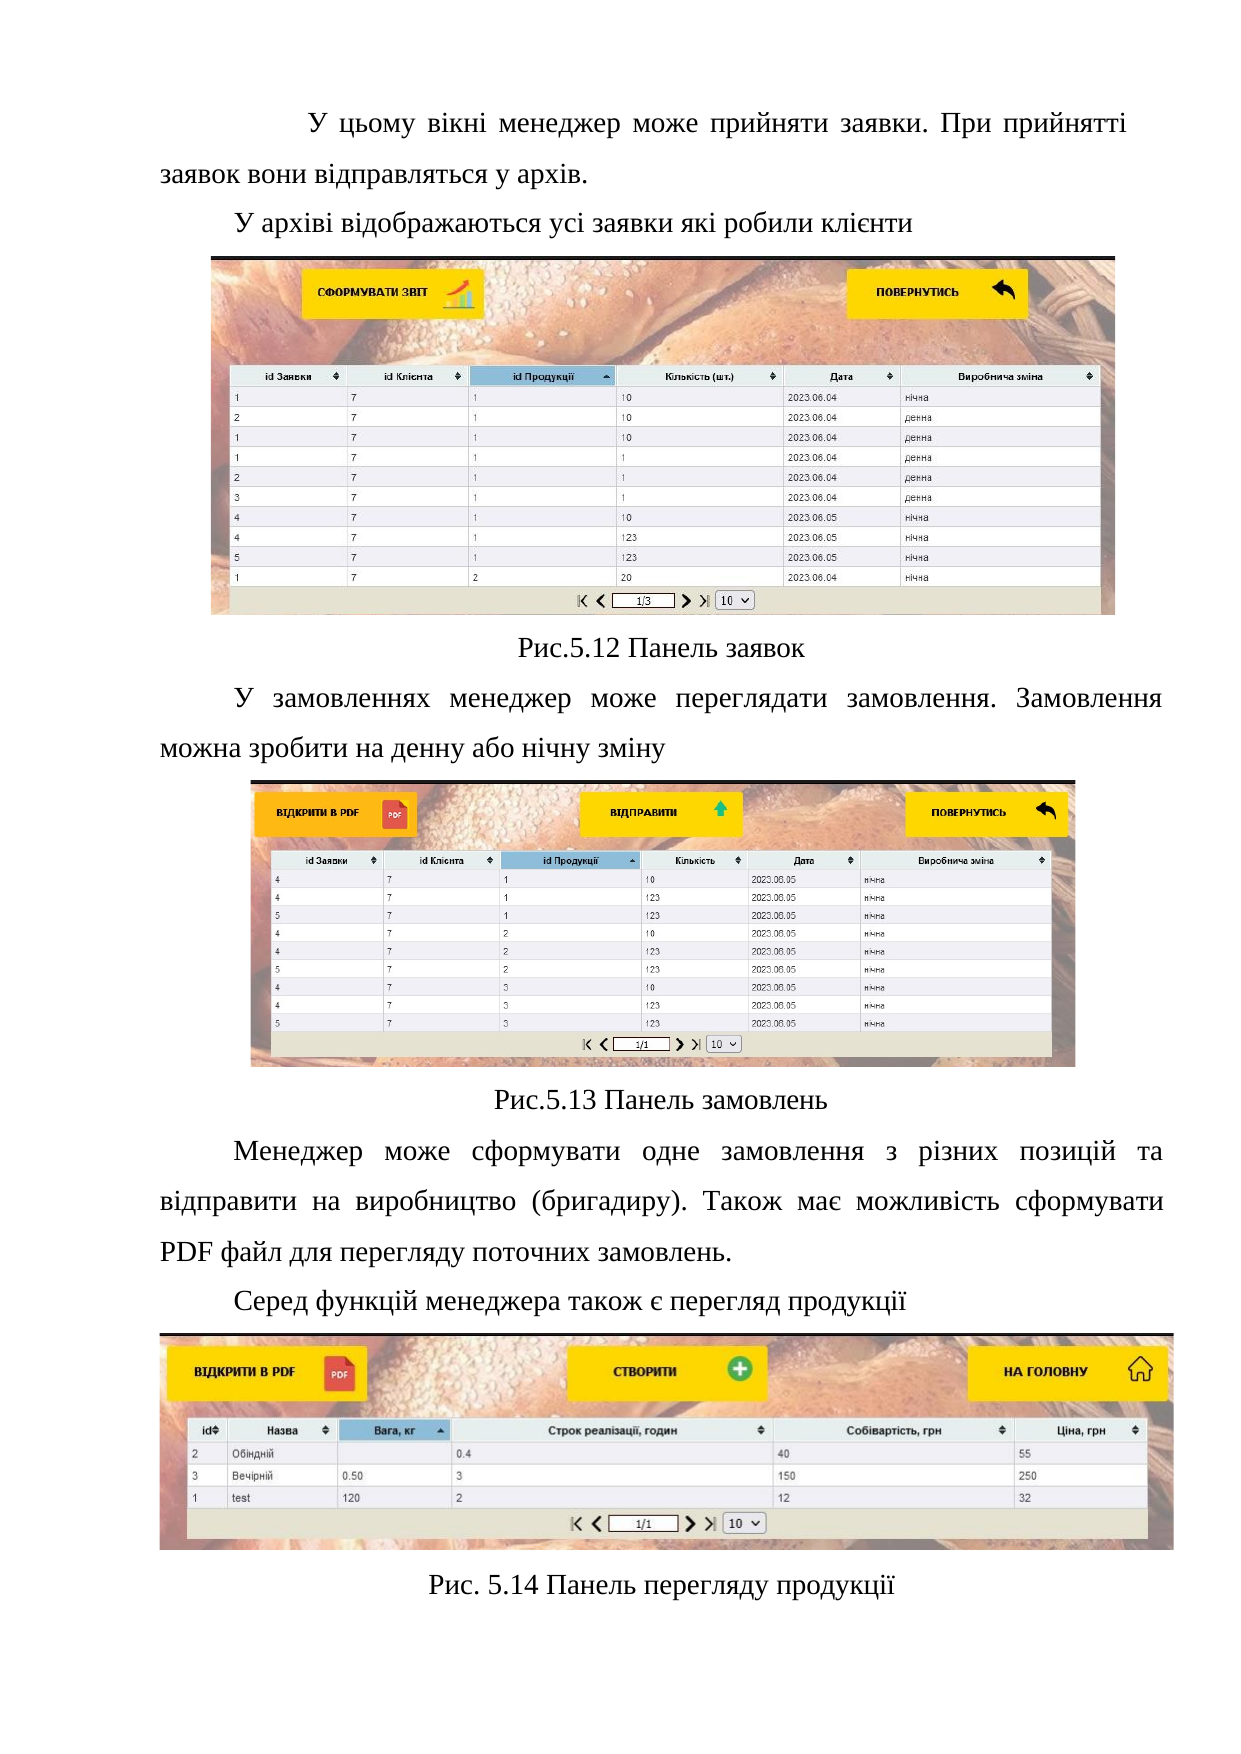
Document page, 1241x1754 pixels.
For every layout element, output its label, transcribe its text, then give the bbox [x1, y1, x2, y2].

text Рис.5.12 Панель заявок [517, 269, 1196, 663]
picture [250, 780, 1076, 1067]
text У цьому вікні менеджер може прийняти заявки. При прийнятті заявок вони відправляться у архів. [159, 106, 1196, 189]
text У архіві відображаються усі заявки які робили клієнти [233, 206, 1196, 239]
text Серед функцій менеджера також є перегляд продукції [233, 1284, 1196, 1317]
picture [210, 256, 1116, 615]
picture [159, 1333, 1174, 1550]
text Менеджер може сформувати одне замовлення з різних позицій та відправити на виробництво (бригадиру). Також має можливість сформувати PDF файл для перегляду поточних замовлень. [159, 1133, 1164, 1267]
text Рис.5.13 Панель замовлень [493, 1082, 1196, 1116]
text У замовленнях менеджер може переглядати замовлення. Замовлення можна зробити на денну або нічну зміну [159, 680, 1163, 764]
